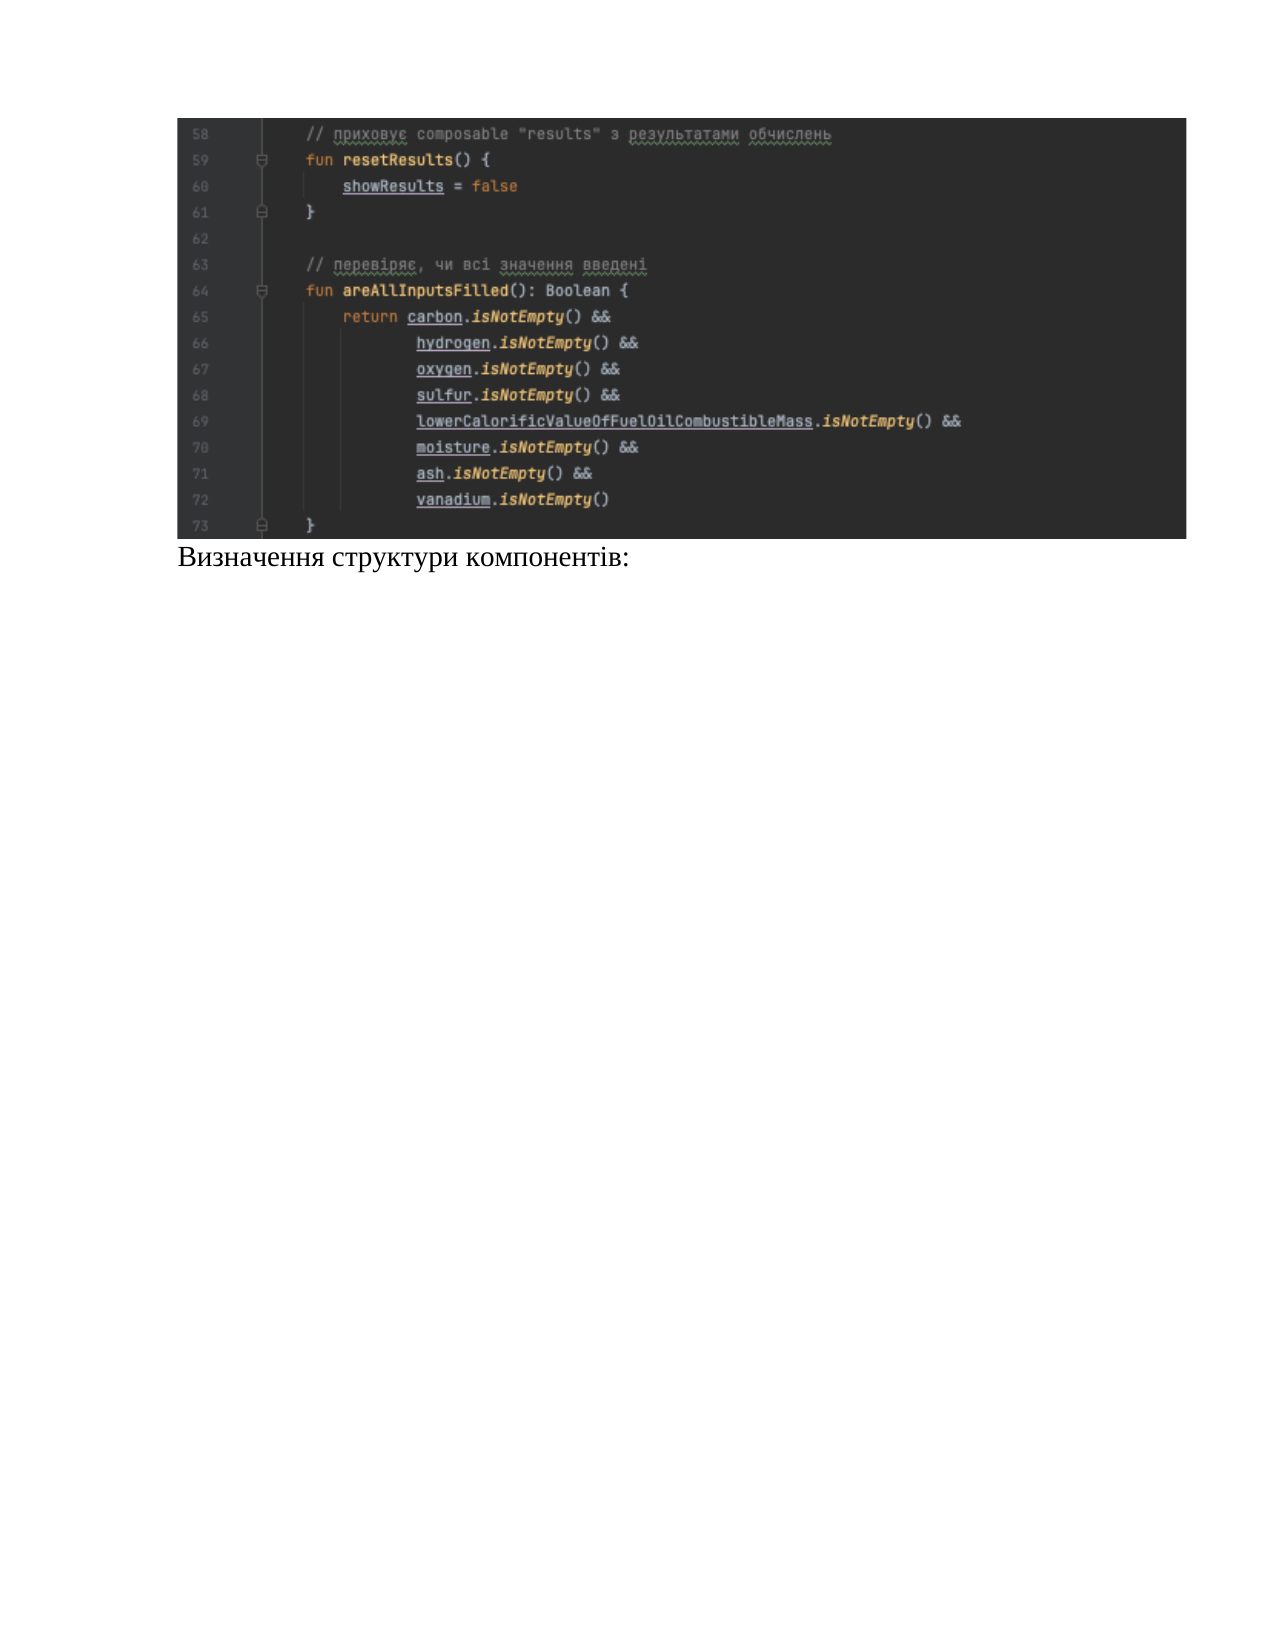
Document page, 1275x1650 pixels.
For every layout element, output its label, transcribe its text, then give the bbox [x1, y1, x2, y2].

picture [177, 118, 1187, 539]
text Визначення структури компонентів: [177, 539, 1186, 572]
